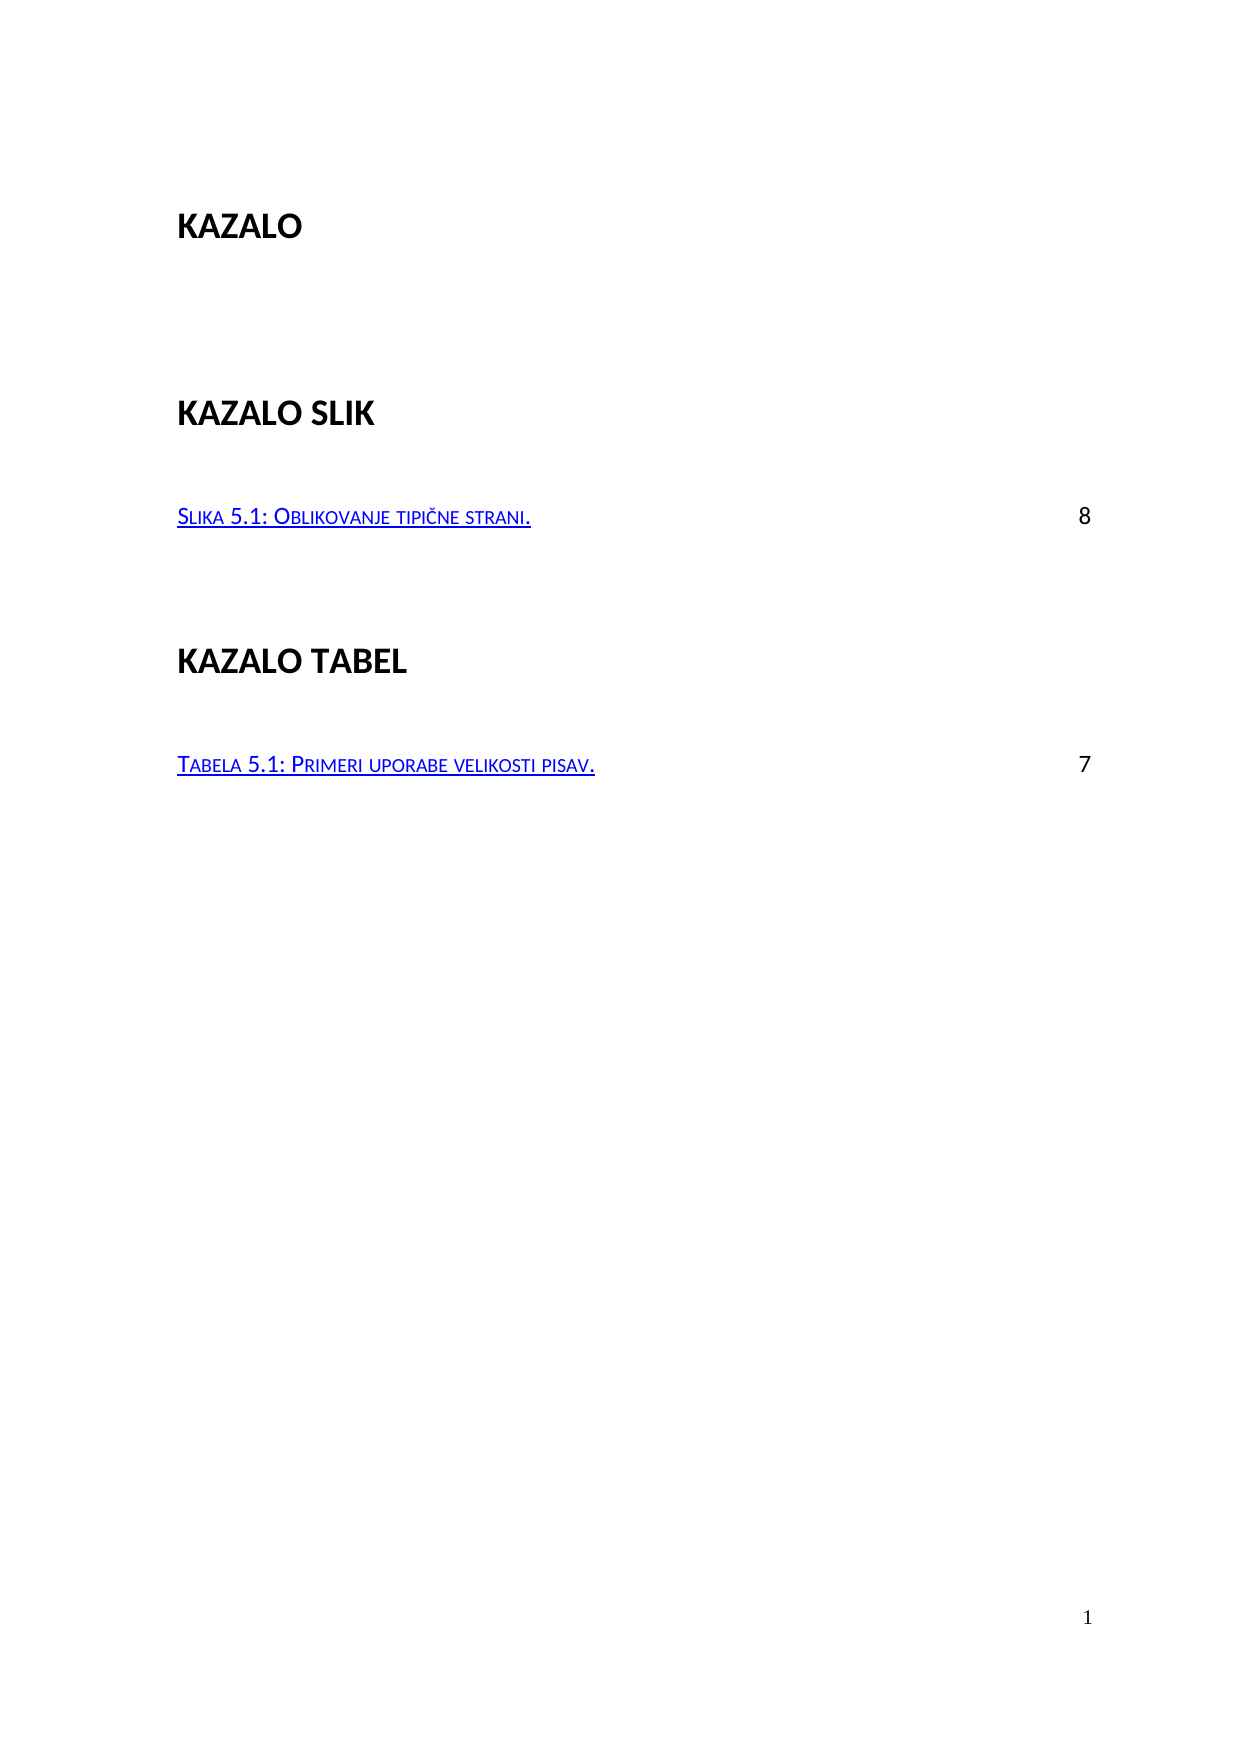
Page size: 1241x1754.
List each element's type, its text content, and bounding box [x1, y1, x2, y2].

text KAZALO TABEL [177, 637, 1092, 683]
text KAZALO SLIK [177, 389, 1092, 435]
text KAZALO [177, 202, 1092, 248]
